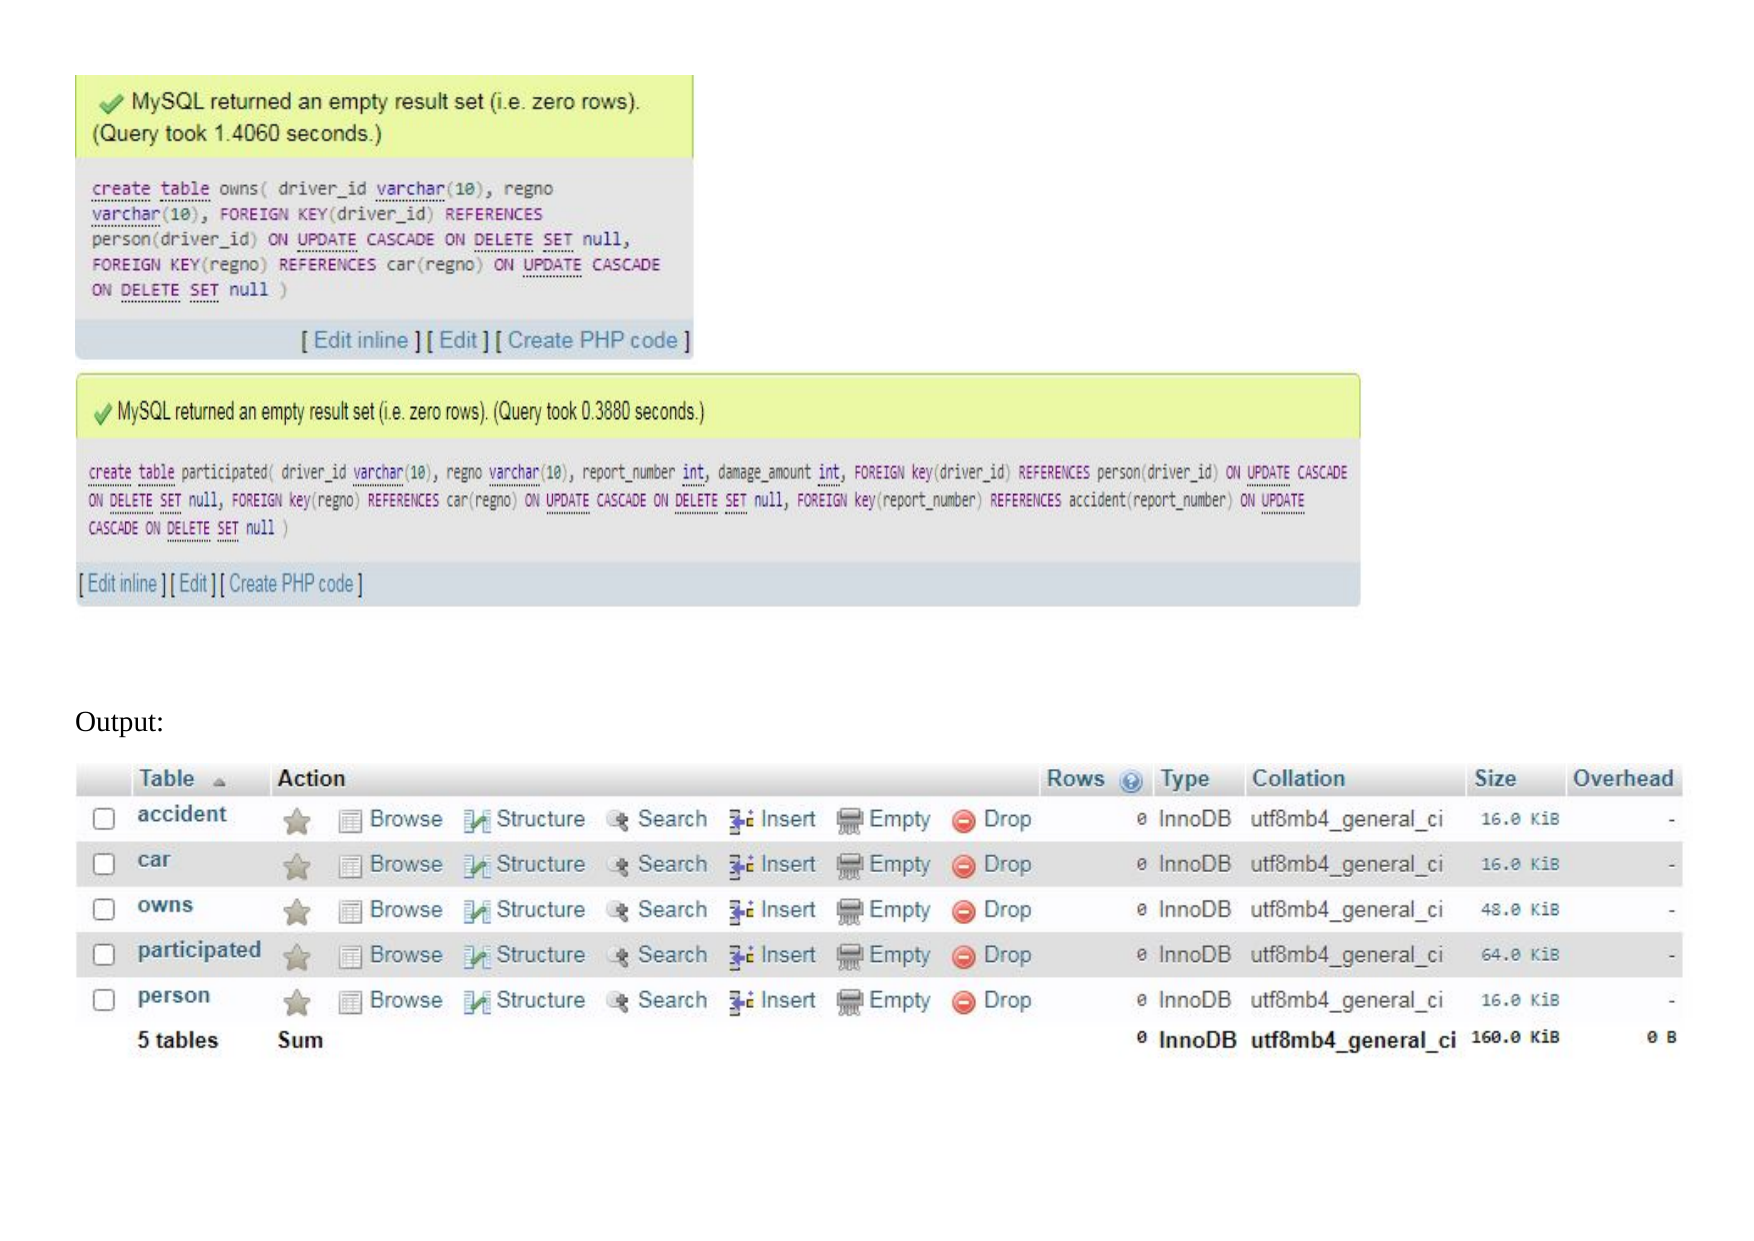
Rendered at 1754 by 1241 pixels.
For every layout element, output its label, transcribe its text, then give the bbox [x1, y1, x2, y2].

picture [75, 763, 1708, 1075]
picture [75, 75, 699, 365]
text Output: [75, 704, 1679, 738]
picture [75, 368, 1368, 620]
